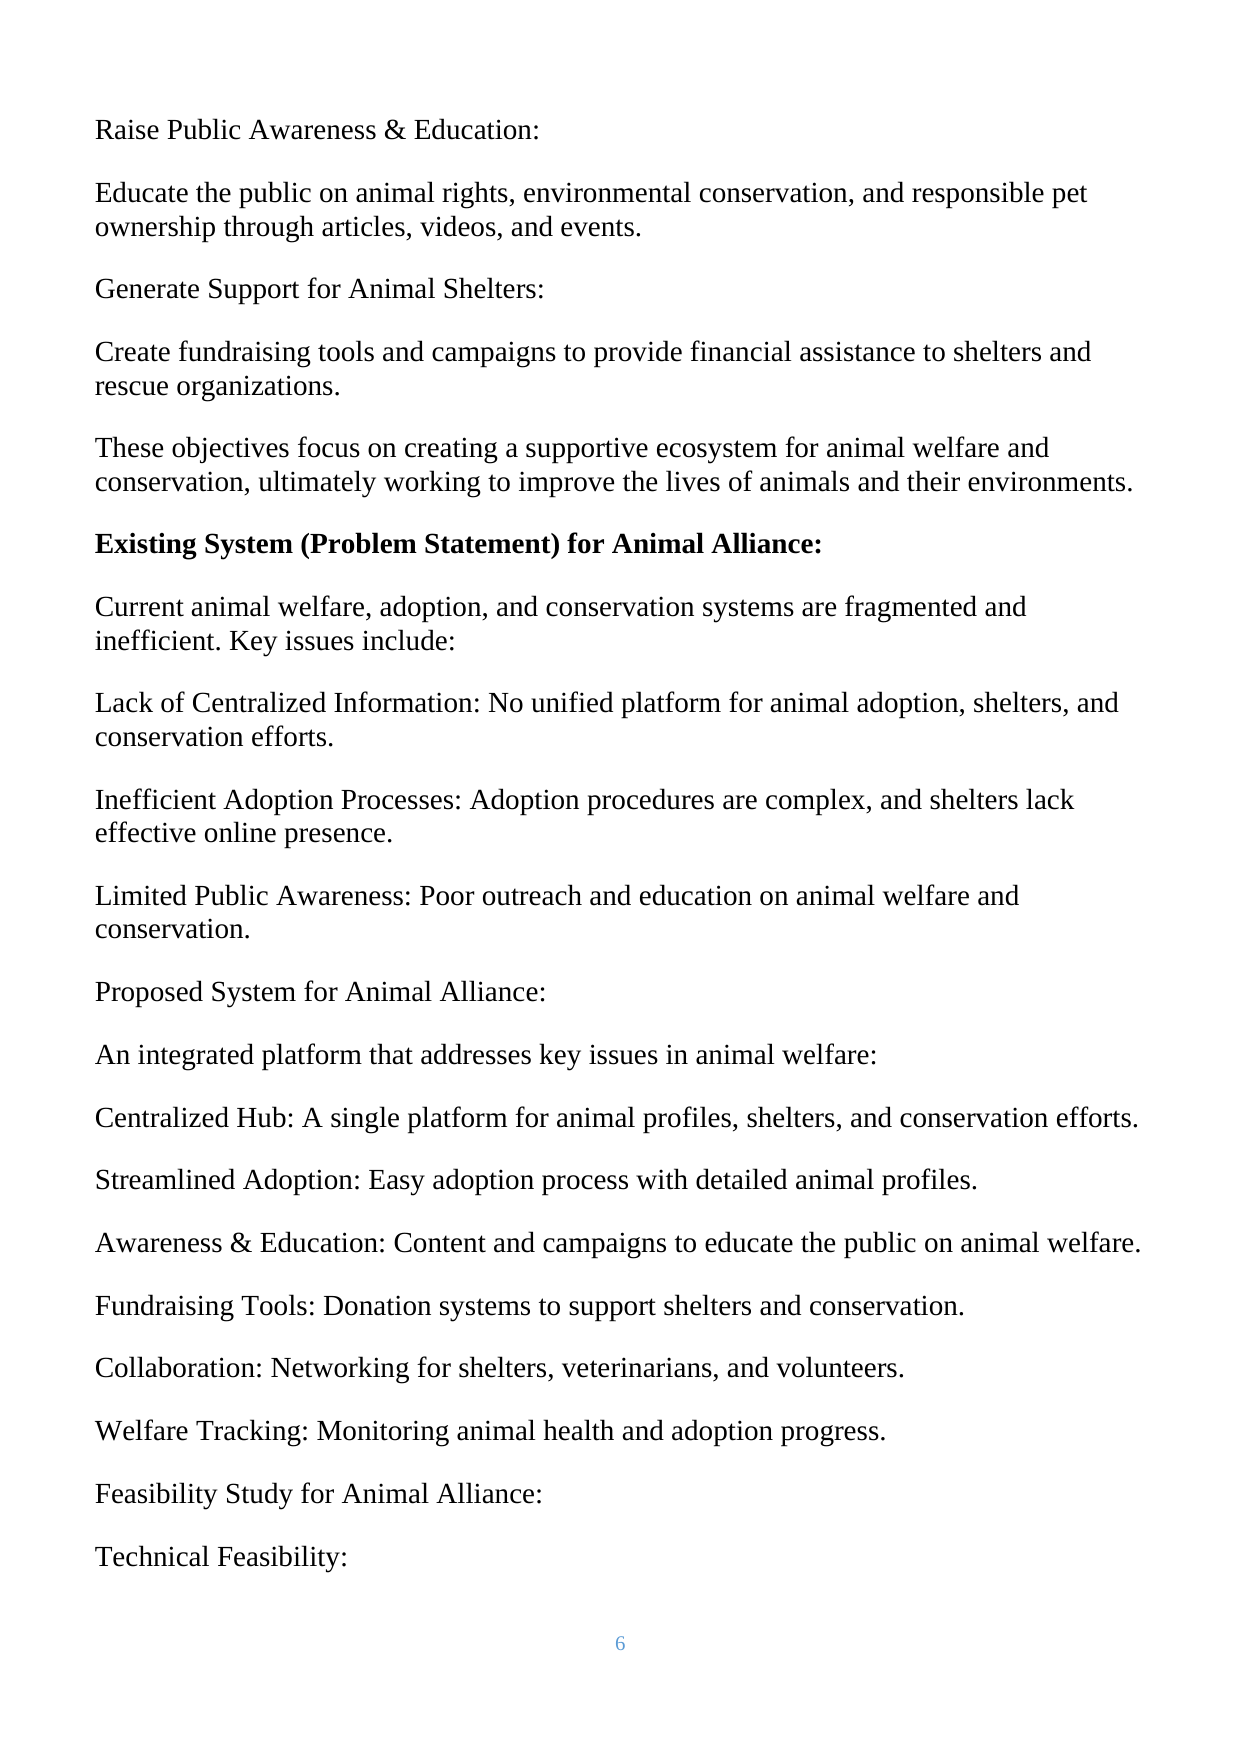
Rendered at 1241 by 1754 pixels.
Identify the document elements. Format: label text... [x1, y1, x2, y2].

text Welfare Tracking: Monitoring animal health and adoption progress. [94, 1413, 1146, 1447]
text Create fundraising tools and campaigns to provide financial assistance to shelters and rescue organizations. [94, 334, 1146, 401]
text Awareness & Education: Content and campaigns to educate the public on animal welfare. [94, 1225, 1146, 1259]
text Technical Feasibility: [94, 1539, 1146, 1572]
text These objectives focus on creating a supportive ecosystem for animal welfare and conservation, ultimately working to improve the lives of animals and their environments. [94, 430, 1146, 497]
text Educate the public on animal rights, environmental conservation, and responsible pet ownership through articles, videos, and events. [94, 175, 1146, 242]
text Existing System (Problem Statement) for Animal Alliance: [94, 527, 1146, 560]
text Generate Support for Animal Shelters: [94, 271, 1146, 305]
text Proposed System for Animal Alliance: [94, 974, 1146, 1008]
text Inefficient Adoption Processes: Adoption procedures are complex, and shelters lack effective online presence. [94, 782, 1146, 849]
text Collaboration: Networking for shelters, veterinarians, and volunteers. [94, 1351, 1146, 1384]
text Centralized Hub: A single platform for animal profiles, shelters, and conservation efforts. [94, 1100, 1146, 1133]
text Lack of Centralized Information: No unified platform for animal adoption, shelters, and conservation efforts. [94, 686, 1146, 753]
text Current animal welfare, adoption, and conservation systems are fragmented and inefficient. Key issues include: [94, 589, 1146, 656]
text Limited Public Awareness: Poor outreach and education on animal welfare and conservation. [94, 878, 1146, 945]
text Fundraising Tools: Donation systems to support shelters and conservation. [94, 1288, 1146, 1321]
text Streamlined Adoption: Easy adoption process with detailed animal profiles. [94, 1162, 1146, 1196]
text Raise Public Awareness & Education: [94, 112, 1146, 146]
text Feasibility Study for Animal Alliance: [94, 1476, 1146, 1509]
text An integrated platform that addresses key issues in animal welfare: [94, 1037, 1146, 1071]
